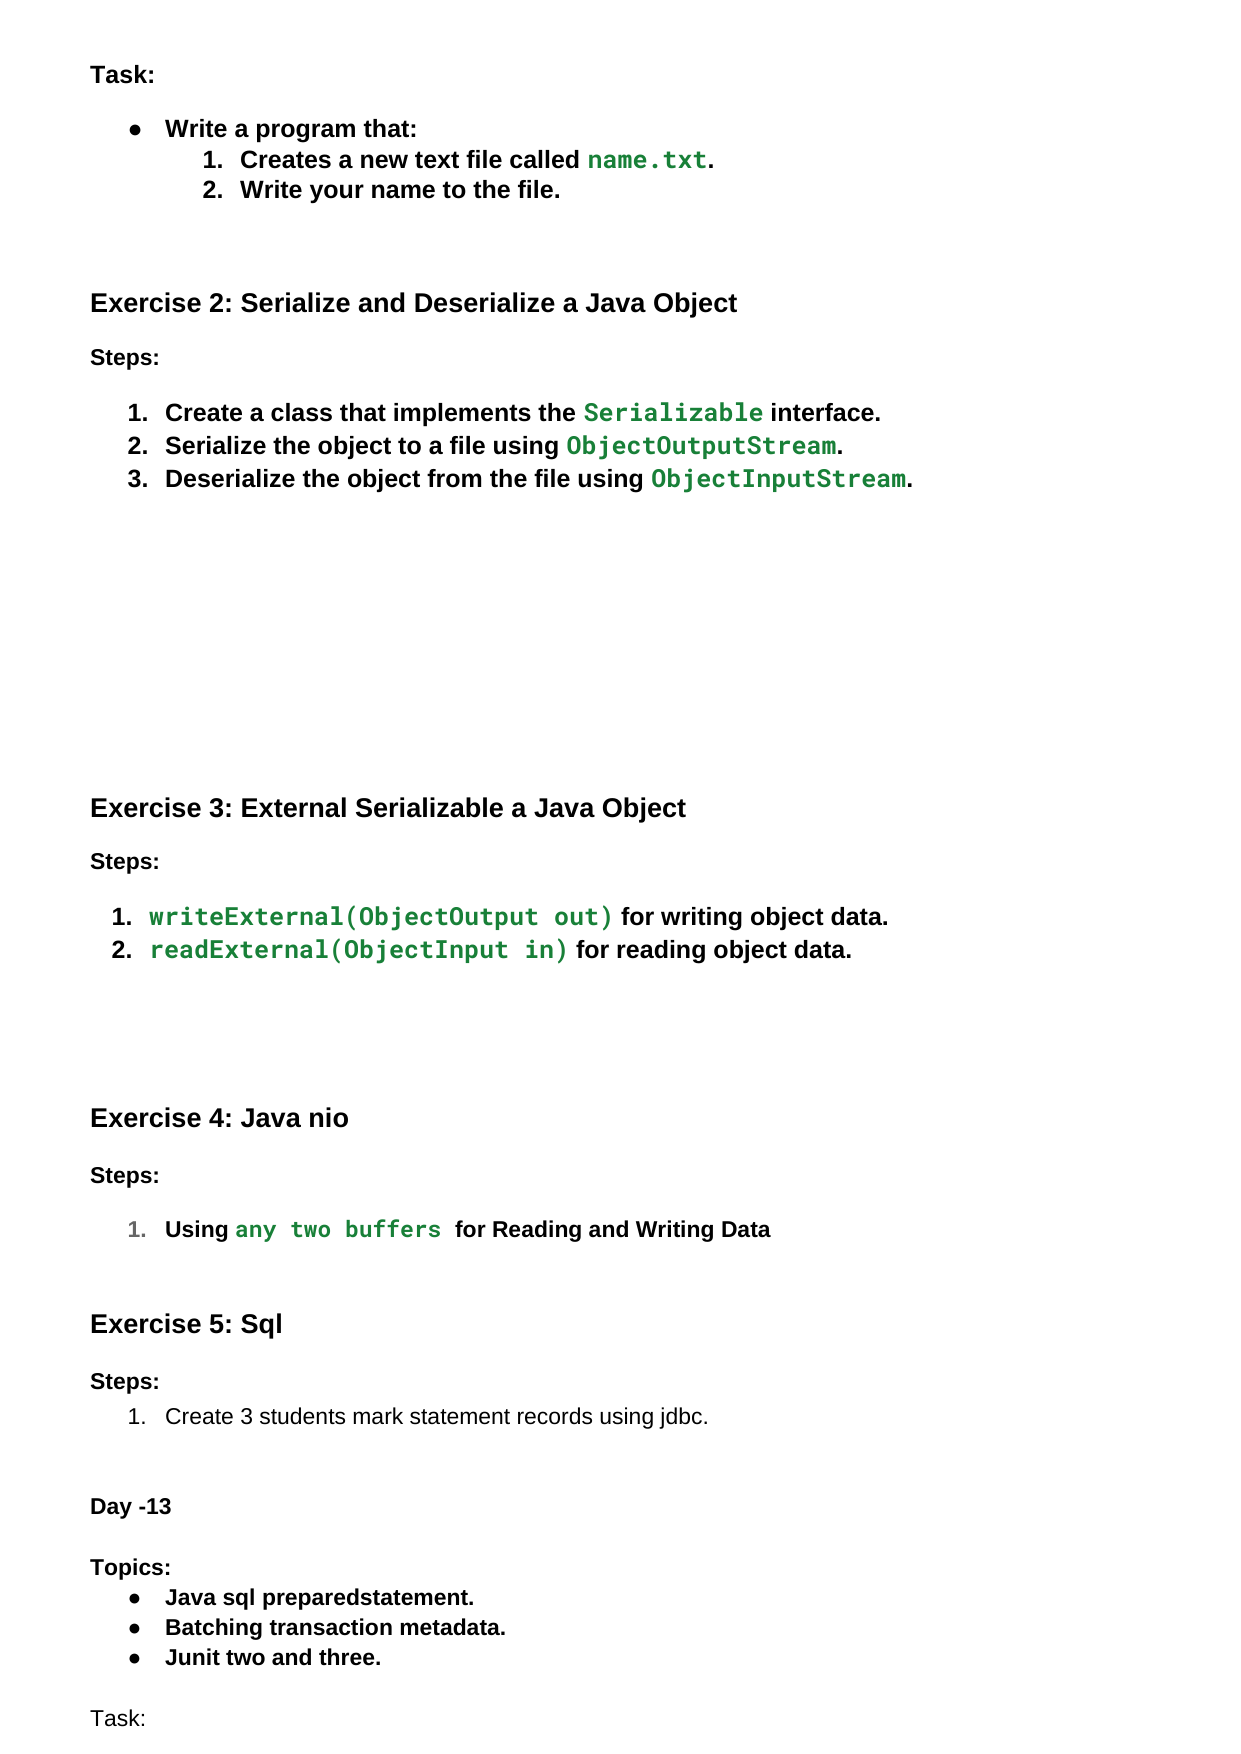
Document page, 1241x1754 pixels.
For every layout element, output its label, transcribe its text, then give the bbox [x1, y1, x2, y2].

subtitle Steps: [90, 1368, 1150, 1394]
list Write a program that: [127, 114, 1150, 142]
subtitle Using any two buffers for Reading and Writing Data [127, 1214, 1150, 1244]
subtitle Exercise 2: Serialize and Deserialize a Java Object [90, 287, 1150, 318]
list Create 3 students mark statement records using jdbc. [127, 1403, 1150, 1429]
list Deserialize the object from the file using ObjectInputStream. [127, 461, 1150, 494]
subtitle Exercise 4: Java nio [90, 1102, 1150, 1133]
subtitle Steps: [90, 343, 1150, 370]
text Task: [90, 60, 1150, 89]
subtitle Exercise 5: Sql [90, 1308, 1150, 1339]
subtitle Steps: [90, 848, 1150, 874]
text Task: [90, 1705, 1150, 1731]
list writeExternal(ObjectOutput out) for writing object data. [111, 899, 1150, 932]
text Topics: [90, 1554, 1150, 1580]
text Day -13 [90, 1493, 1150, 1520]
subtitle Steps: [90, 1162, 1150, 1189]
list Create a class that implements the Serializable interface. [127, 395, 1150, 428]
list Creates a new text file called name.txt. [202, 142, 1150, 176]
list readExternal(ObjectInput in) for reading object data. [111, 932, 1150, 965]
list Junit two and three. [127, 1644, 1150, 1671]
list Write your name to the file. [202, 176, 1150, 204]
list Java sql preparedstatement. [127, 1584, 1150, 1610]
list Batching transaction metadata. [127, 1614, 1150, 1641]
list Serialize the object to a file using ObjectOutputStream. [127, 428, 1150, 461]
subtitle Exercise 3: External Serializable a Java Object [90, 792, 1150, 823]
